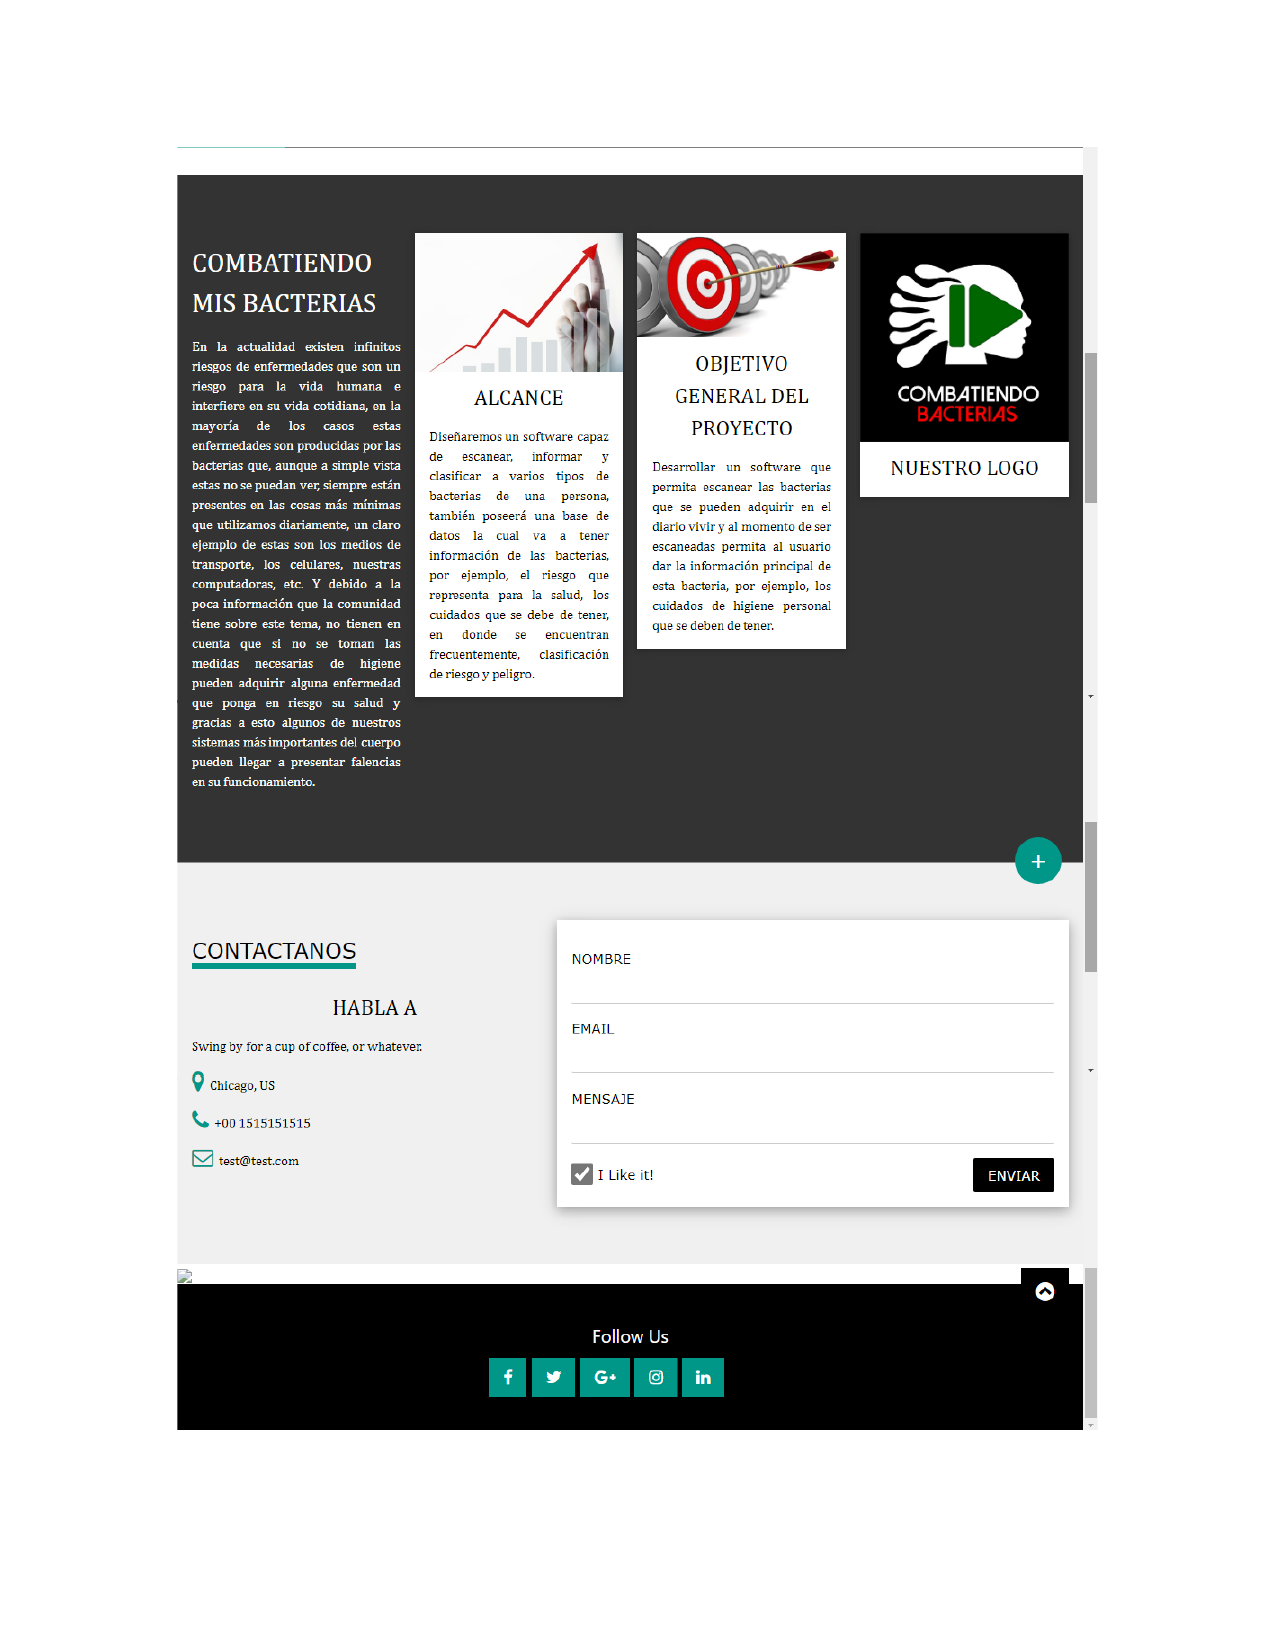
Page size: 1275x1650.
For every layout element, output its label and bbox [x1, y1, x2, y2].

picture [177, 147, 1098, 1430]
